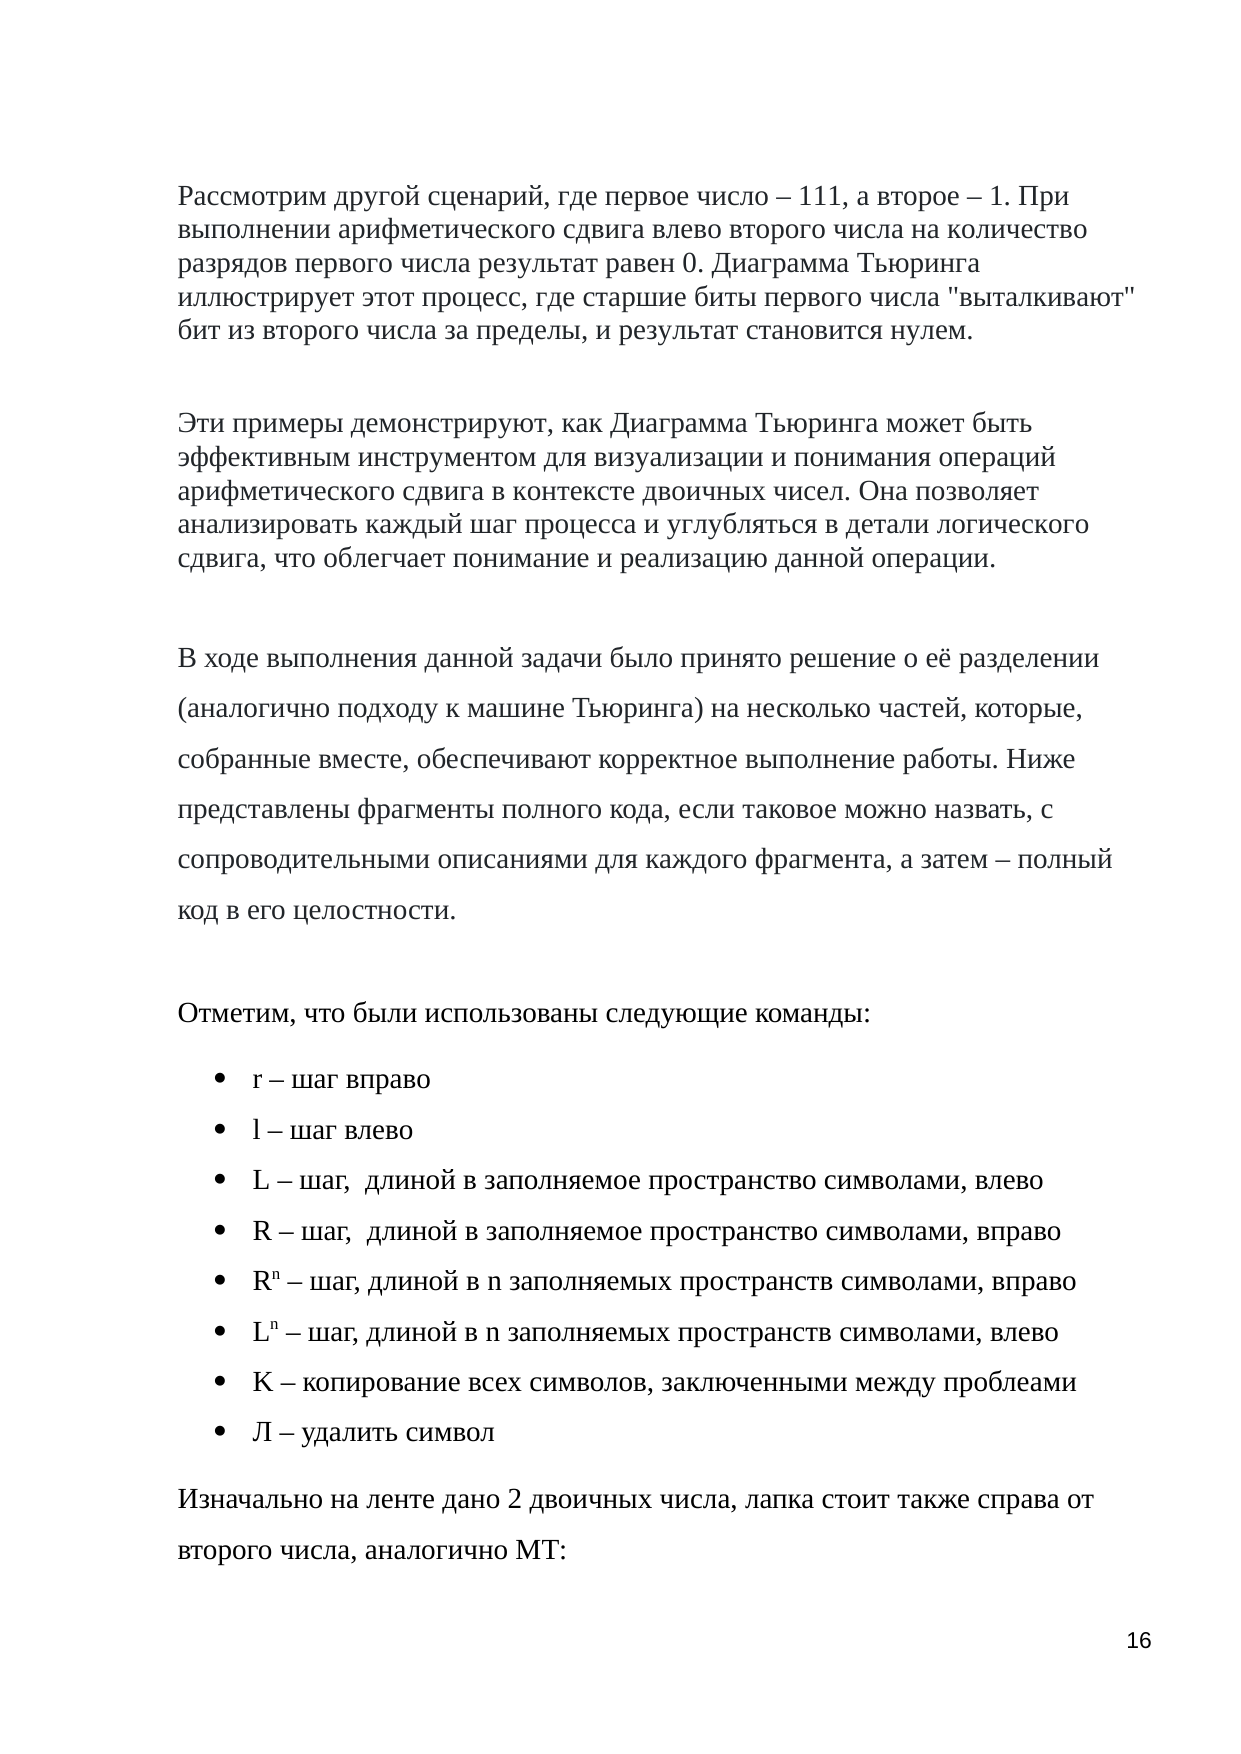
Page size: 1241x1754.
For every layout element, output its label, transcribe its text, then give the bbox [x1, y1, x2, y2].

list L – шаг, длиной в заполняемое пространство символами, влево [215, 1162, 1152, 1196]
text В ходе выполнения данной задачи было принято решение о её разделении (аналогично подходу к машине Тьюринга) на несколько частей, которые, собранные вместе, обеспечивают корректное выполнение работы. Ниже представлены фрагменты полного кода, если таковое можно назвать, с сопроводительными описаниями для каждого фрагмента, а затем – полный код в его целостности. [177, 640, 1152, 965]
text Отметим, что были использованы следующие команды: [177, 995, 1152, 1028]
text Изначально на ленте дано 2 двоичных числа, лапка стоит также справа от второго числа, аналогично МТ: [177, 1482, 1152, 1566]
list R – шаг, длиной в заполняемое пространство символами, вправо [215, 1213, 1152, 1247]
list Rn – шаг, длиной в n заполняемых пространств символами, вправо [215, 1263, 1152, 1297]
list l – шаг влево [215, 1112, 1152, 1146]
list r – шаг вправо [215, 1062, 1152, 1095]
list Ln – шаг, длиной в n заполняемых пространств символами, влево [215, 1314, 1152, 1347]
list K – копирование всех символов, заключенными между проблеами [215, 1364, 1152, 1398]
list Л – удалить символ [215, 1414, 1152, 1448]
